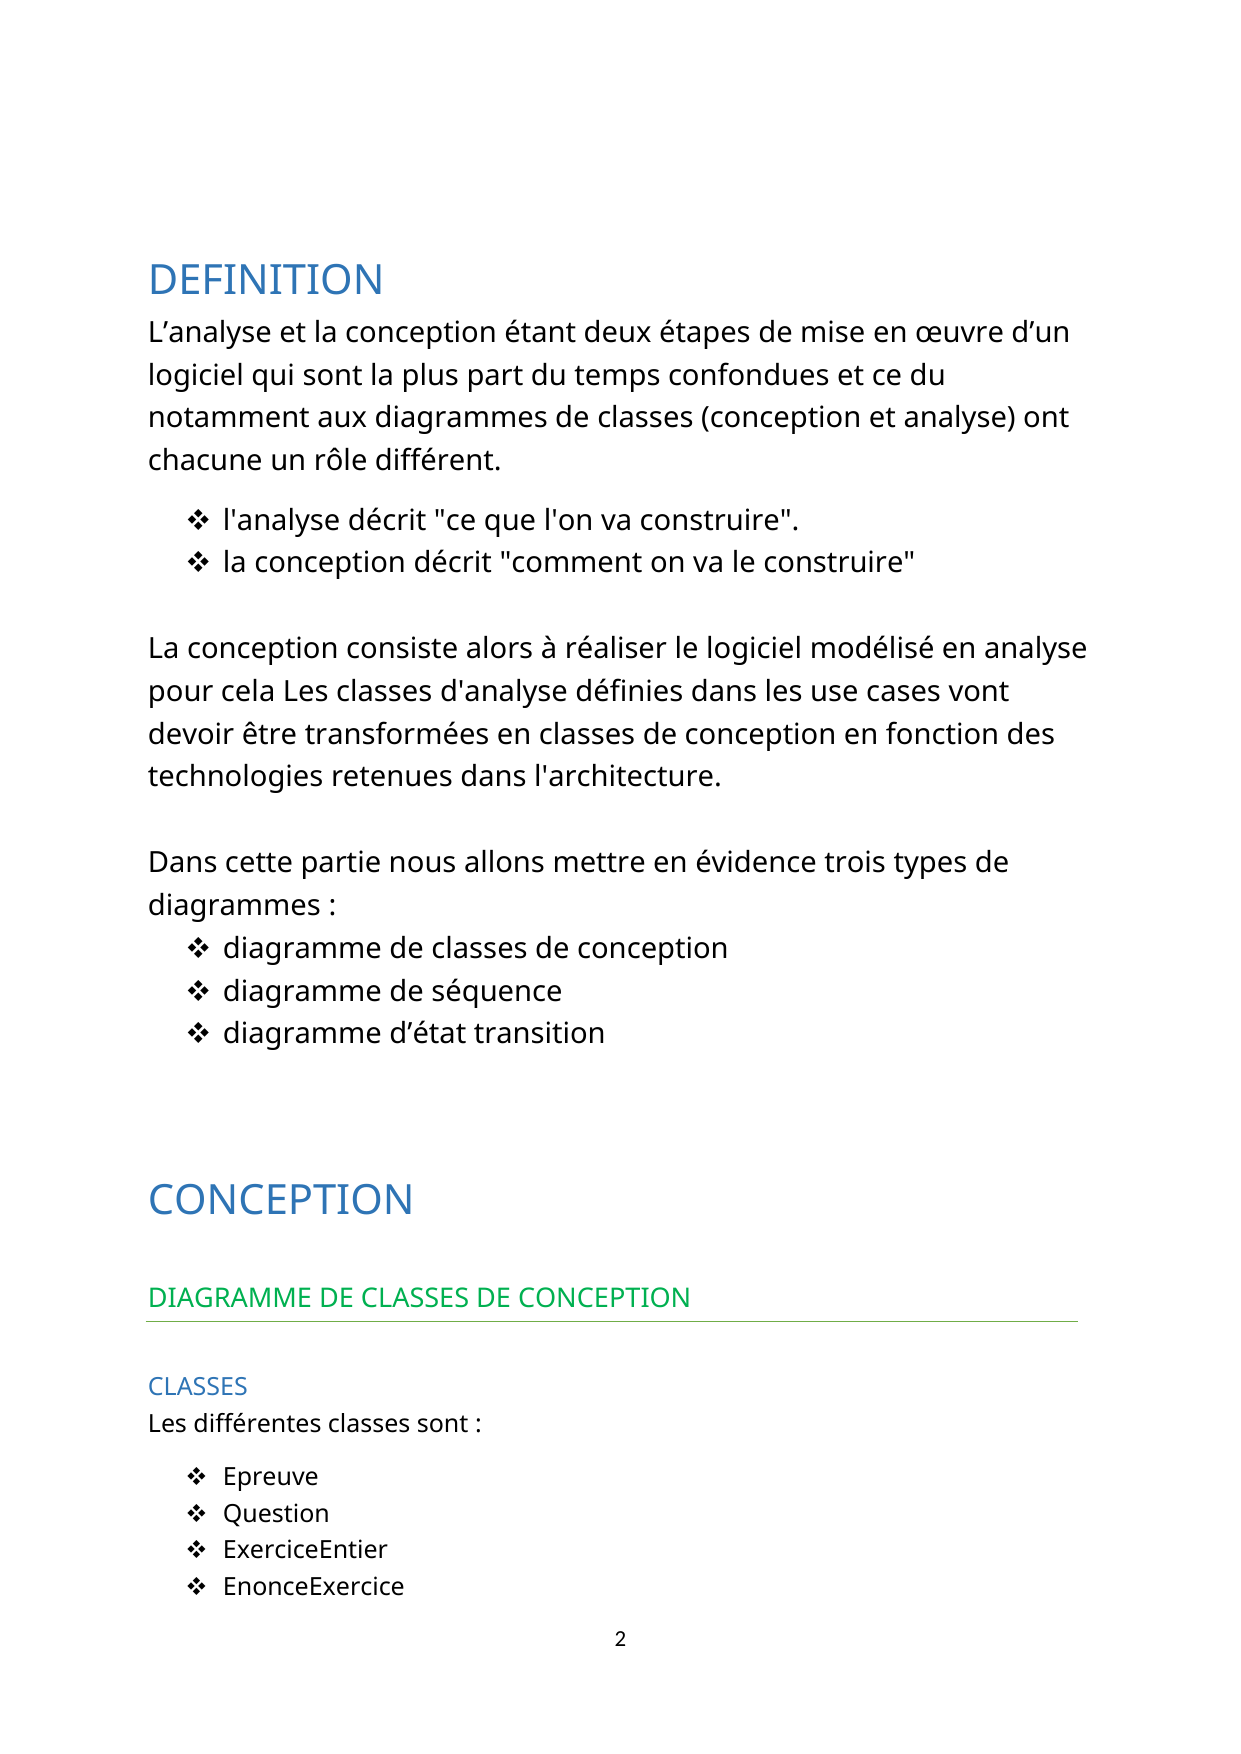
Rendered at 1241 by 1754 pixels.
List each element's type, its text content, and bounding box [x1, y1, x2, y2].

list diagramme de séquence [185, 970, 1093, 1009]
list l'analyse décrit "ce que l'on va construire". [185, 499, 1093, 538]
text Les différentes classes sont : [148, 1405, 1093, 1439]
subtitle DIAGRAMME DE CLASSES DE CONCEPTION [148, 1278, 1093, 1315]
text L’analyse et la conception étant deux étapes de mise en œuvre d’un logiciel qui sont la plus part du temps confondues et ce du notamment aux diagrammes de classes (conception et analyse) ont chacune un rôle différent. [148, 311, 1093, 479]
list Epreuve [185, 1459, 1093, 1493]
subtitle CLASSES [148, 1368, 1093, 1402]
list ExerciceEntier [185, 1532, 1093, 1566]
list La conception consiste alors à réaliser le logiciel modélisé en analyse pour cela Les classes d'analyse définies dans les use cases vont devoir être transformées en classes de conception en fonction des technologies retenues dans l'architecture. [148, 627, 1093, 795]
list diagramme d’état transition [185, 1013, 1093, 1052]
list Question [185, 1495, 1093, 1529]
list EnonceExercice [185, 1569, 1093, 1603]
list diagramme de classes de conception [185, 927, 1093, 967]
subtitle CONCEPTION [148, 1170, 1093, 1227]
list Dans cette partie nous allons mettre en évidence trois types de diagrammes : [148, 841, 1093, 924]
list la conception décrit "comment on va le construire" [185, 542, 1093, 581]
subtitle DEFINITION [148, 250, 1093, 306]
